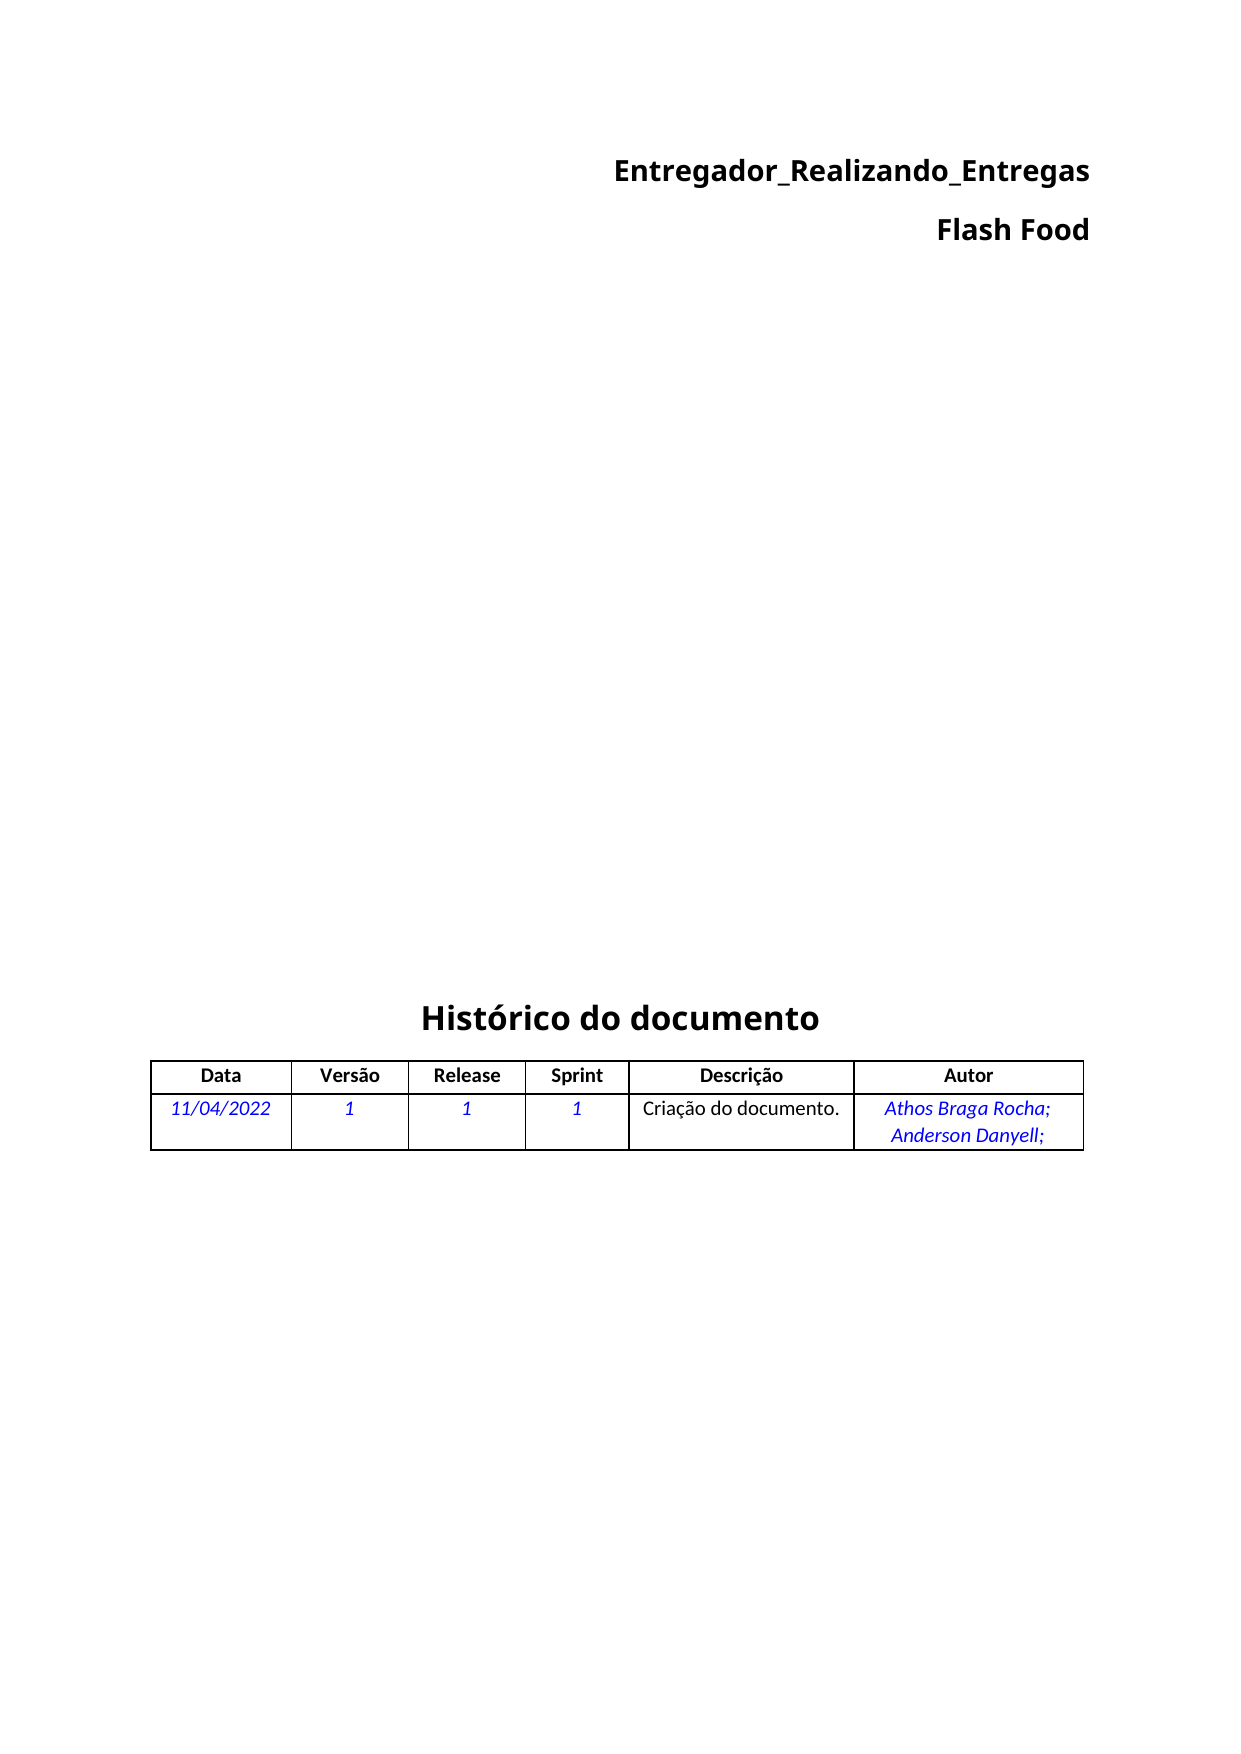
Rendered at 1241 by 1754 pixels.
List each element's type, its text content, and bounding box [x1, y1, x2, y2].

table_header Sprint [526, 1062, 628, 1093]
table_cell Athos Braga Rocha; Anderson Danyell; [855, 1095, 1083, 1149]
table_cell 1 [526, 1095, 628, 1149]
text Entregador_Realizando_Entregas [150, 150, 1090, 190]
text Flash Food [150, 209, 1090, 249]
table_cell Criação do documento. [630, 1095, 853, 1149]
table_header Data [152, 1062, 291, 1093]
table_cell 1 [292, 1095, 408, 1149]
table_header Descrição [630, 1062, 853, 1093]
table_header Versão [292, 1062, 408, 1093]
table_header Release [409, 1062, 525, 1093]
table_cell 11/04/2022 [152, 1095, 291, 1149]
table_cell 1 [409, 1095, 525, 1149]
text Histórico do documento [150, 995, 1090, 1041]
table_header Autor [855, 1062, 1083, 1093]
